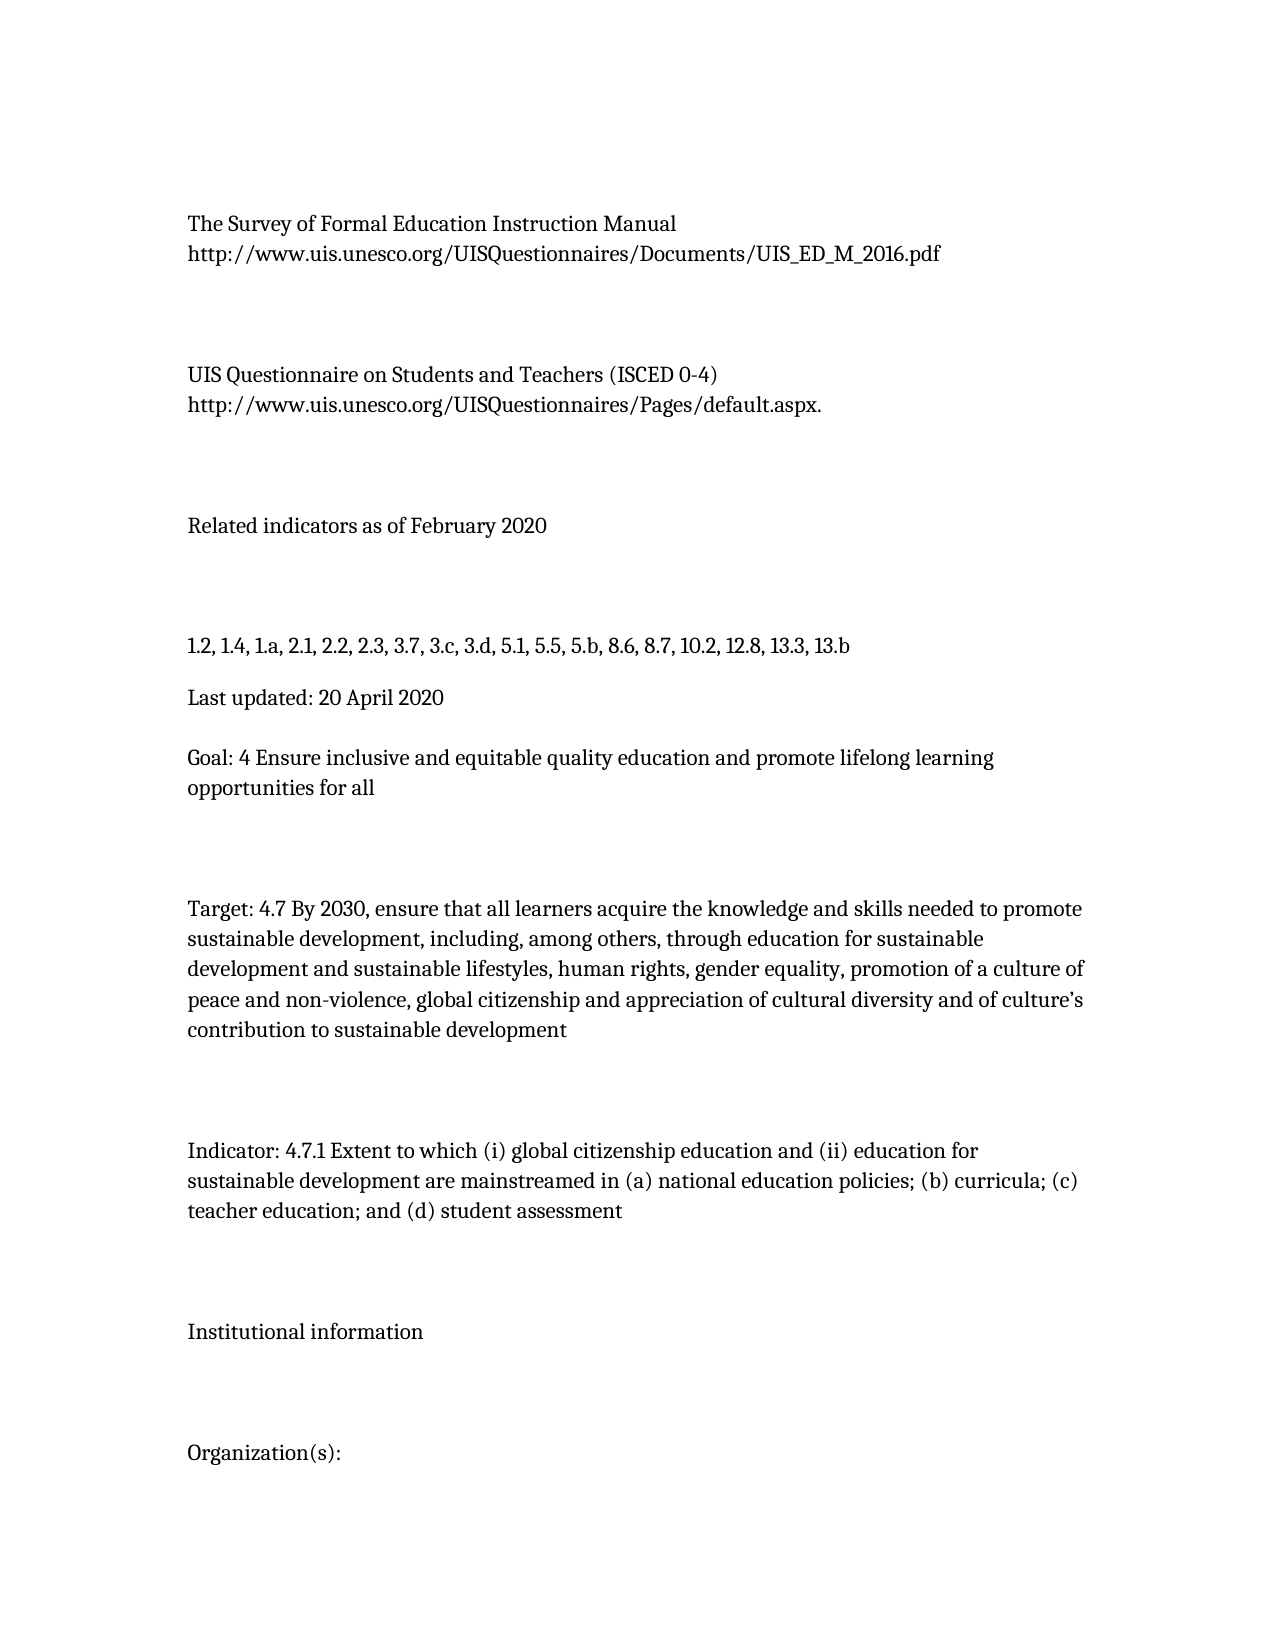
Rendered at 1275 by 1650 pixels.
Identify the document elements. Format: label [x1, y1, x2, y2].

text [187, 684, 1087, 1496]
text [187, 150, 1087, 660]
